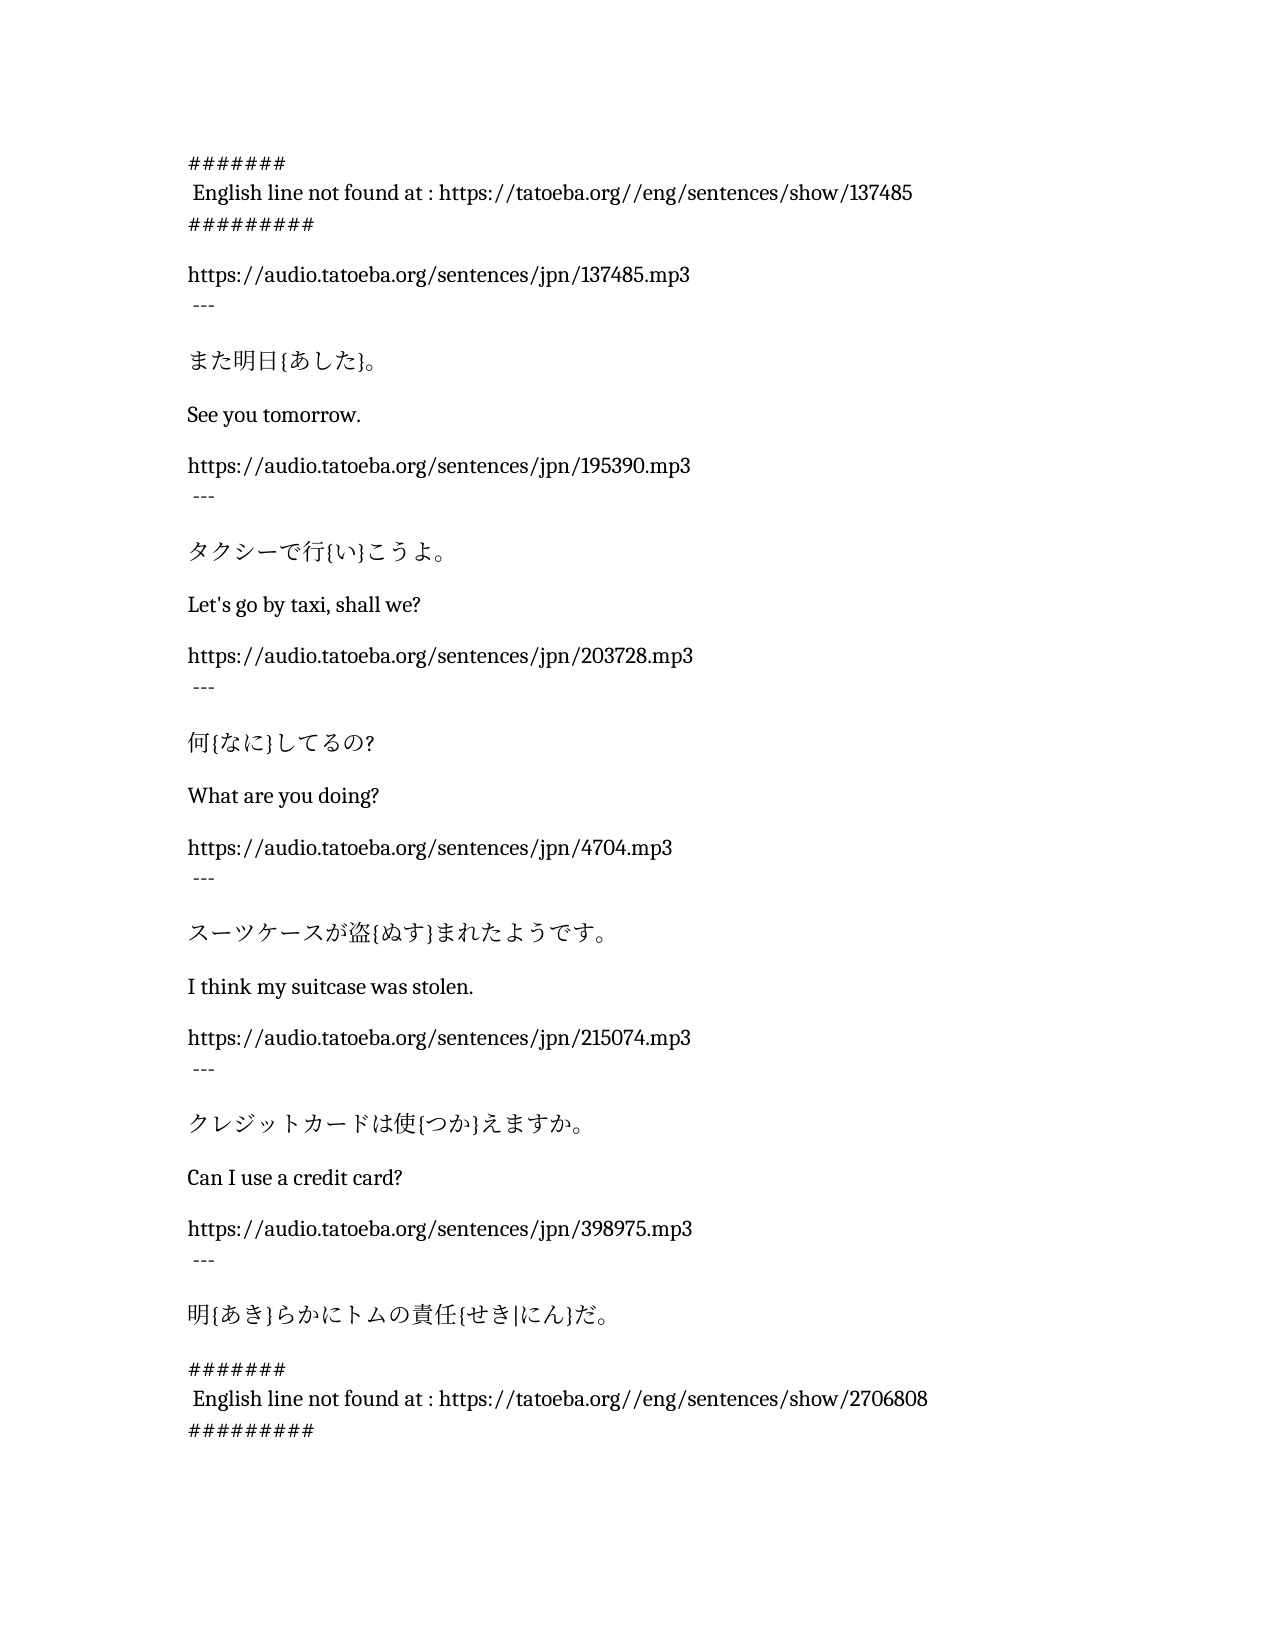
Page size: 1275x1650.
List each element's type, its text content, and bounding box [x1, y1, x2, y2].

text Can I use a credit card? [187, 1165, 1087, 1191]
text What are you doing? [187, 783, 1087, 809]
text また明日{あした}。 [187, 343, 1087, 376]
text https://audio.tatoeba.org/sentences/jpn/137485.mp3 --- [187, 261, 1087, 318]
text タクシーで行{い}こうよ。 [187, 534, 1087, 567]
text ####### English line not found at : https://tatoeba.org//eng/sentences/show/137485 ######### [187, 150, 1087, 237]
text https://audio.tatoeba.org/sentences/jpn/4704.mp3 --- [187, 834, 1087, 891]
text https://audio.tatoeba.org/sentences/jpn/195390.mp3 --- [187, 452, 1087, 509]
text https://audio.tatoeba.org/sentences/jpn/398975.mp3 --- [187, 1216, 1087, 1273]
text See you tomorrow. [187, 401, 1087, 428]
text https://audio.tatoeba.org/sentences/jpn/203728.mp3 --- [187, 643, 1087, 700]
text https://audio.tatoeba.org/sentences/jpn/215074.mp3 --- [187, 1025, 1087, 1082]
text スーツケースが盗{ぬす}まれたようです。 [187, 916, 1087, 948]
text ####### English line not found at : https://tatoeba.org//eng/sentences/show/2706808 ######### [187, 1356, 1087, 1443]
text 明{あき}らかにトムの責任{せき|にん}だ。 [187, 1297, 1087, 1330]
text クレジットカードは使{つか}えますか。 [187, 1106, 1087, 1139]
text Let's go by taxi, shall we? [187, 592, 1087, 619]
text 何{なに}してるの? [187, 724, 1087, 757]
text I think my suitcase was stolen. [187, 974, 1087, 1001]
